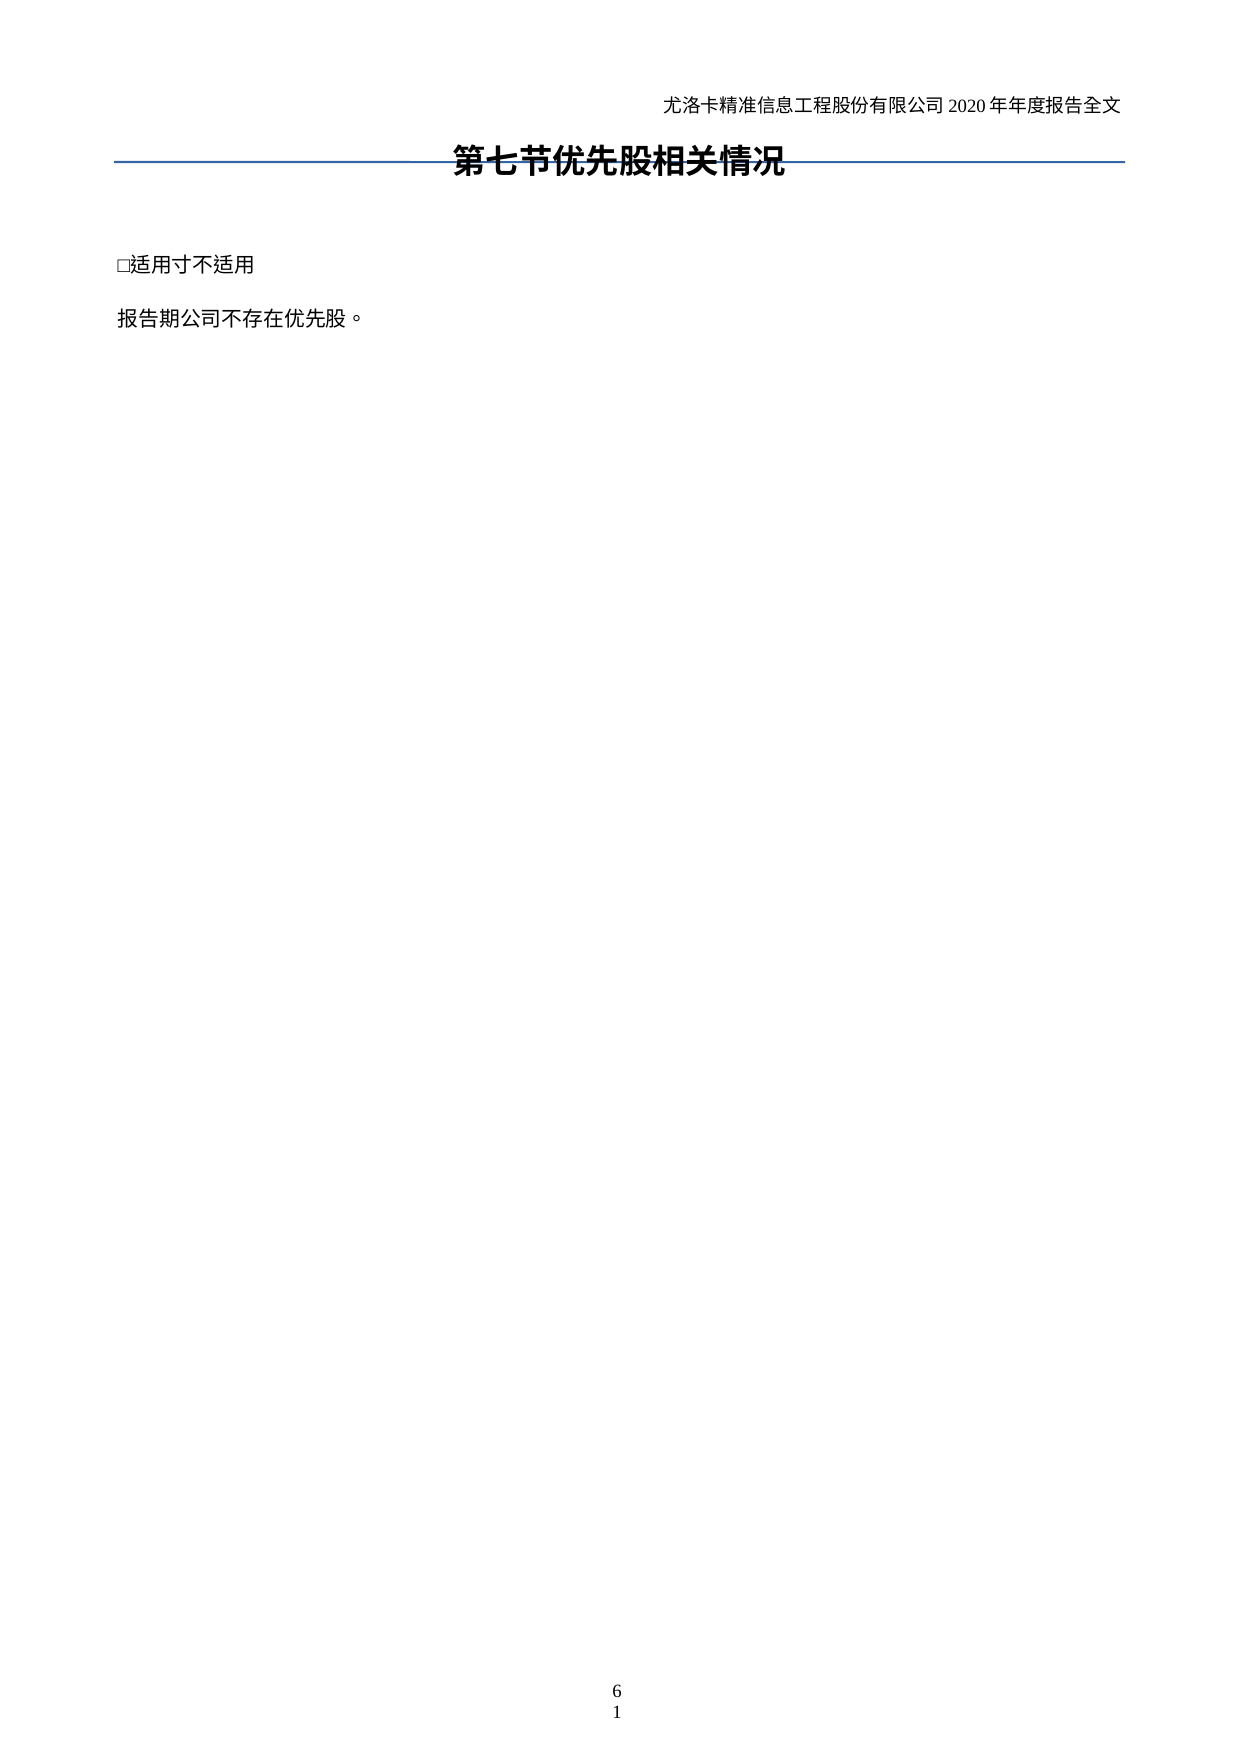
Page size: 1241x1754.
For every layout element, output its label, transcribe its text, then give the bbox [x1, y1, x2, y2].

text 报告期公司不存在优先股。 [71, 304, 1166, 332]
text 第七节优先股相关情况 [71, 138, 1166, 183]
text □适用寸不适用 [71, 250, 1166, 279]
